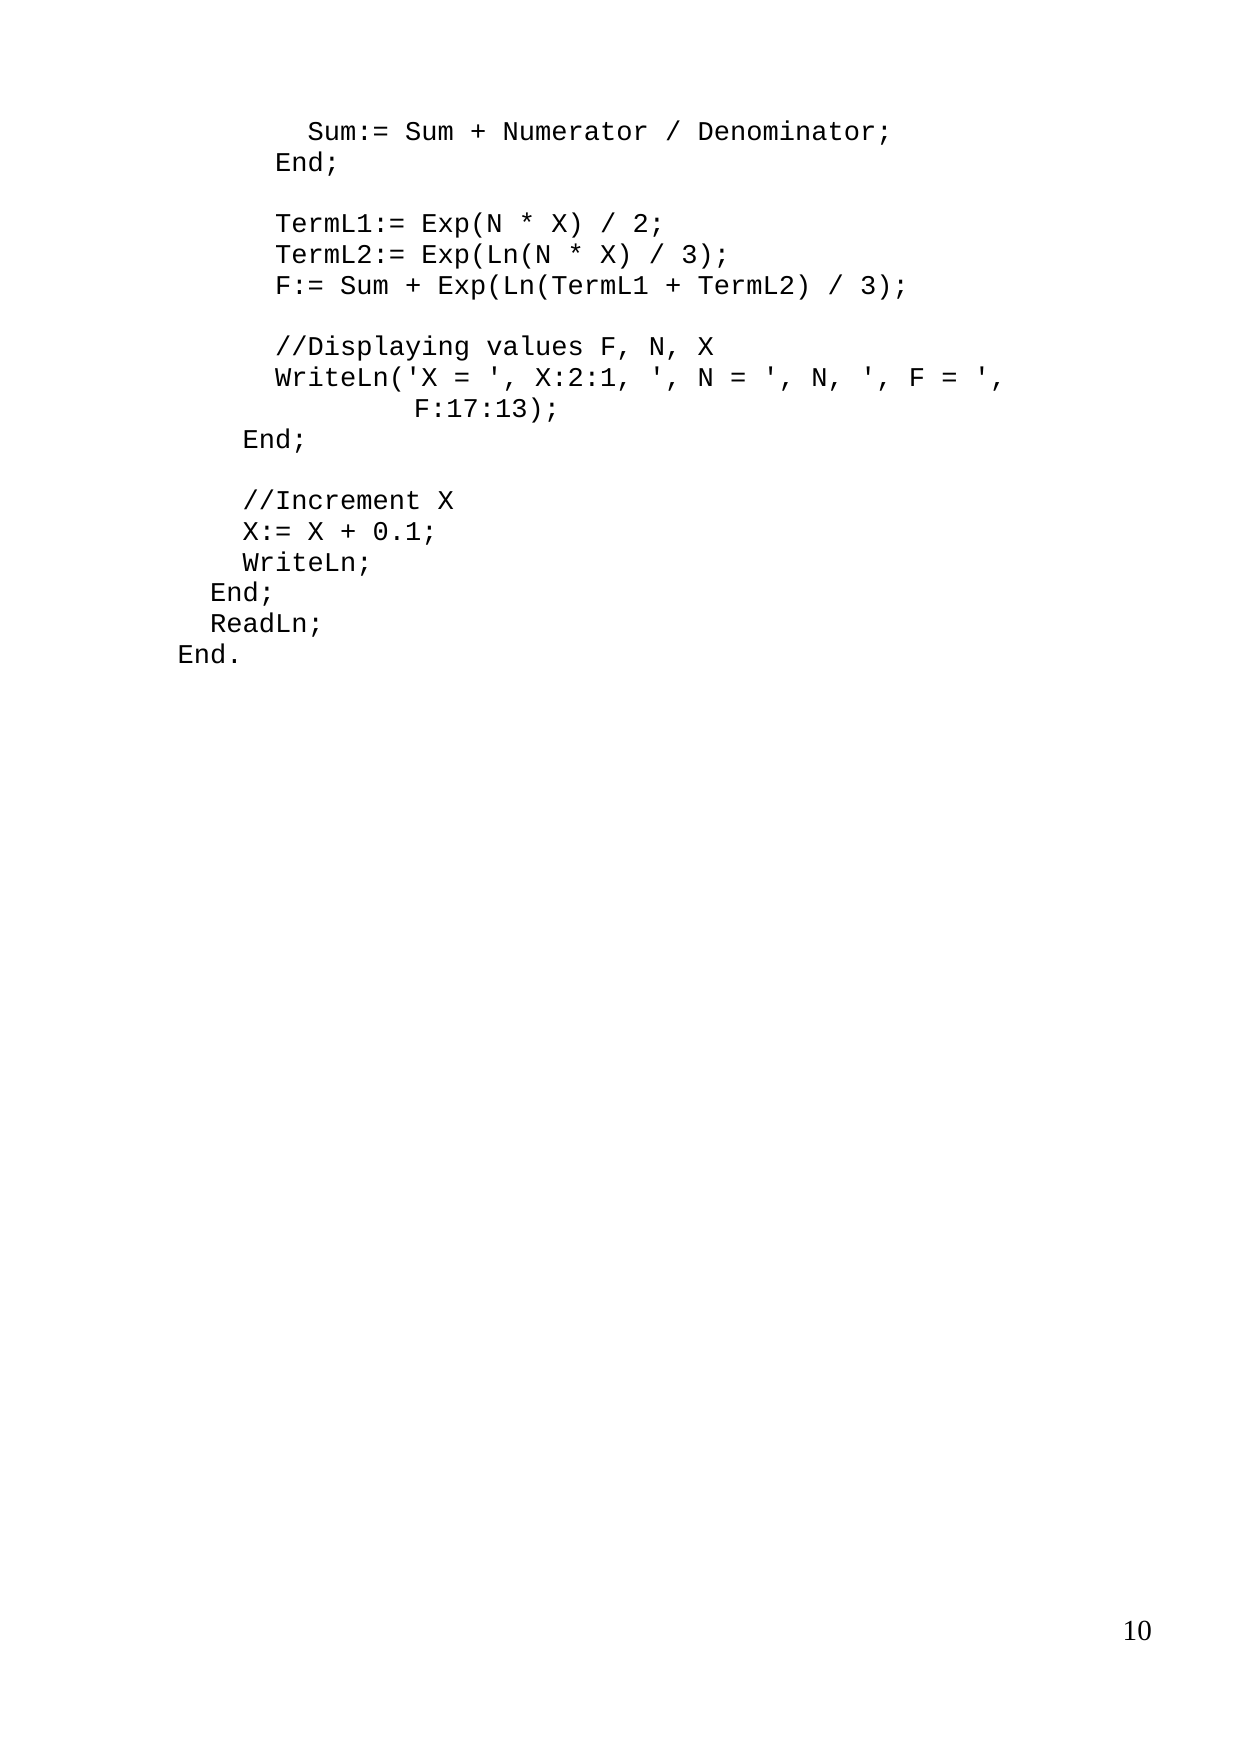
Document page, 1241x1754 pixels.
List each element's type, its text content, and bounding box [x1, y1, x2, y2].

text F:= Sum + Exp(Ln(TermL1 + TermL2) / 3); [177, 272, 1152, 302]
text X:= X + 0.1; [177, 518, 1152, 548]
text End. [177, 641, 1152, 671]
text WriteLn; [177, 548, 1152, 579]
text TermL1:= Exp(N * X) / 2; [177, 210, 1152, 241]
text ReadLn; [177, 610, 1152, 641]
text End; [177, 149, 1152, 179]
text Sum:= Sum + Numerator / Denominator; [177, 118, 1152, 149]
text End; [177, 425, 1152, 456]
text End; [177, 579, 1152, 610]
text WriteLn('X = ', X:2:1, ', N = ', N, ', F = ', F:17:13); [177, 364, 1152, 425]
text //Increment X [177, 487, 1152, 518]
text TermL2:= Exp(Ln(N * X) / 3); [177, 241, 1152, 272]
text //Displaying values F, N, X [177, 333, 1152, 364]
